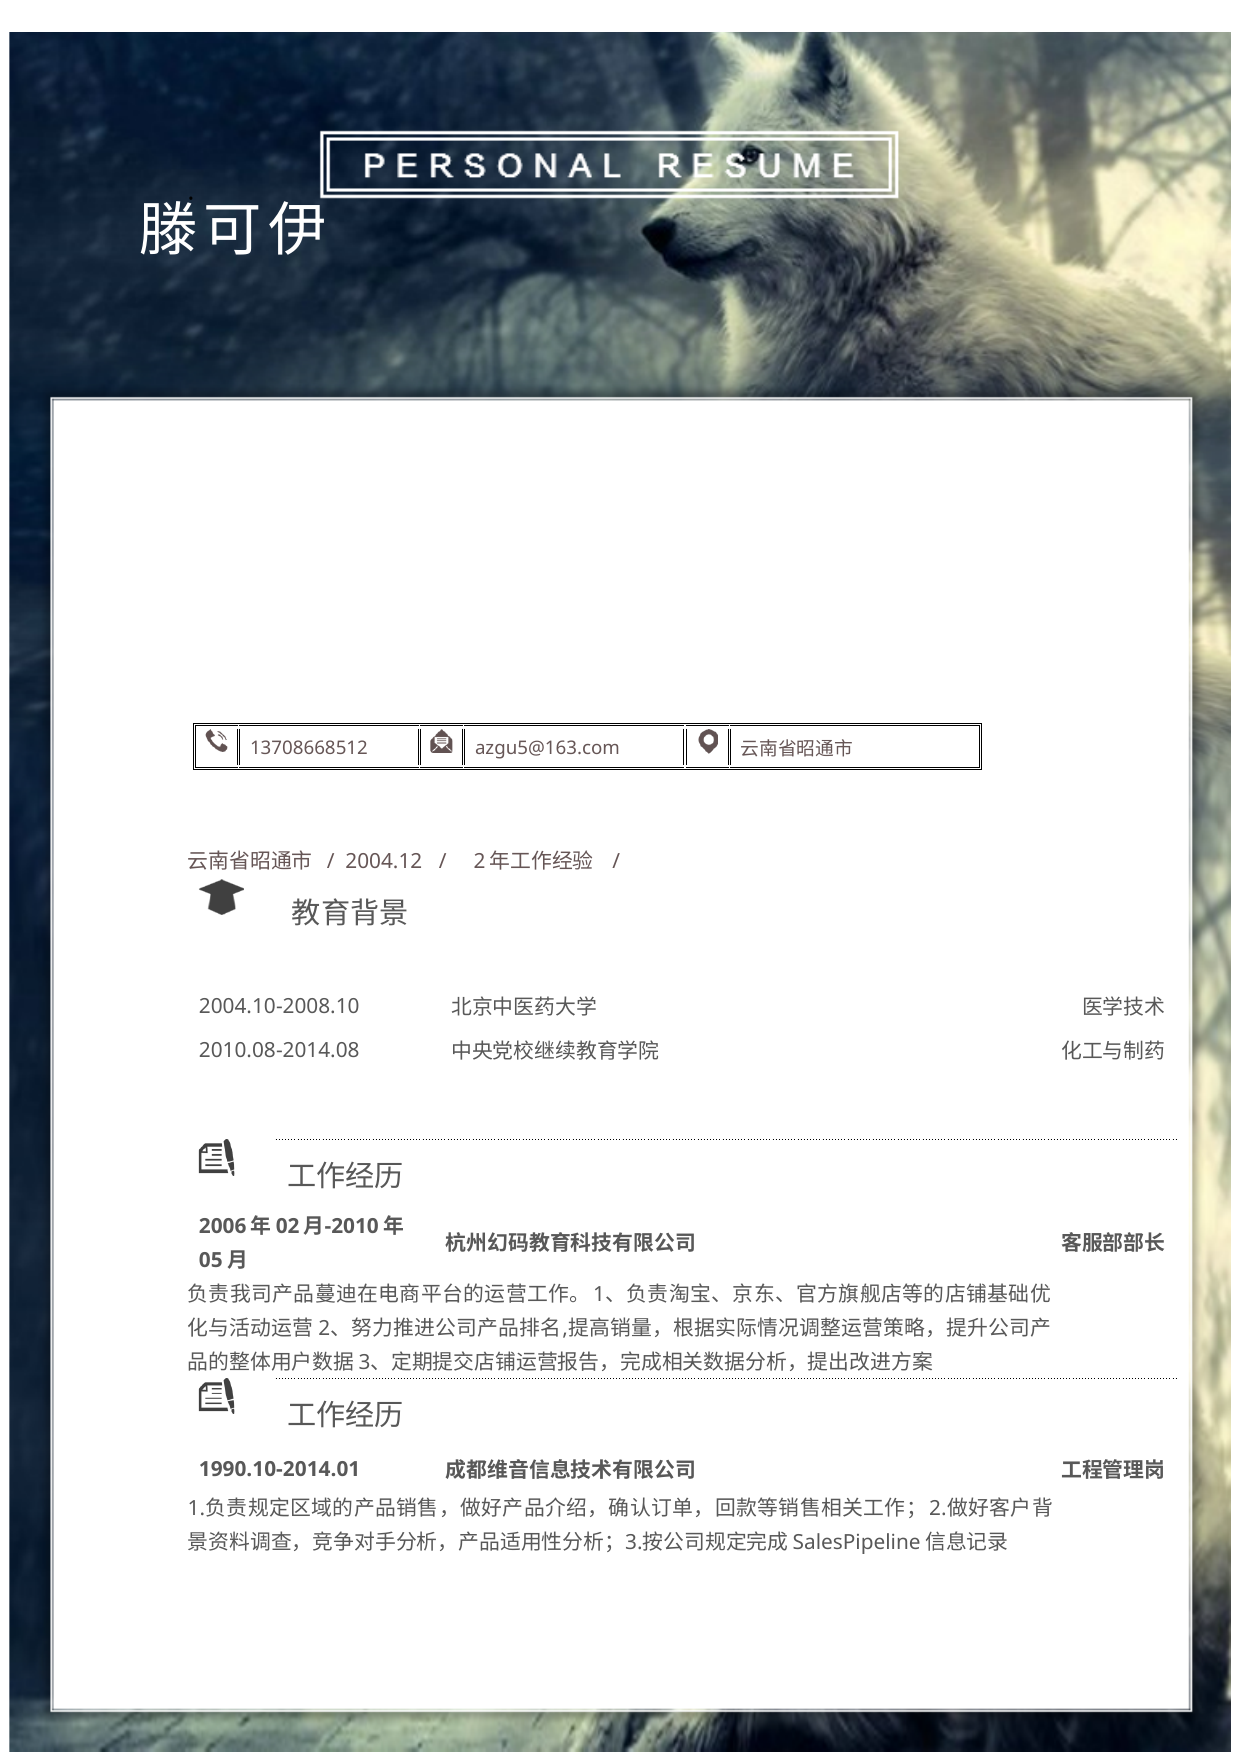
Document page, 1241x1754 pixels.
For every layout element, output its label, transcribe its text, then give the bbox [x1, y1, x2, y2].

table_header 工程管理岗 [847, 1446, 1176, 1490]
table_header 工作经历 [276, 1378, 1176, 1446]
table_header [188, 1378, 276, 1446]
text 负责我司产品蔓迪在电商平台的运营工作。1、负责淘宝、京东、官方旗舰店等的店铺基础优化与活动运营2、努力推进公司产品排名,提高销量，根据实际情况调整运营策略，提升公司产品的整体用户数据3、定期提交店铺运营报告，完成相关数据分析，提出改进方案 [187, 1276, 1053, 1377]
table_header azgu5@163.com [464, 724, 685, 767]
table_header 2006年02月-2010年05月 [188, 1208, 434, 1276]
text 云南省昭通市 / 2004.12 / 2年工作经验 / [187, 843, 1053, 877]
table_header [188, 877, 280, 950]
text · [187, 164, 1053, 232]
table_header [419, 726, 463, 767]
table_header 2010.08-2014.08 [188, 1028, 434, 1071]
table_header 13708668512 [239, 726, 419, 767]
table_header 工作经历 [276, 1139, 1176, 1208]
picture [9, 32, 1231, 1752]
table_header 医学技术 [847, 984, 1176, 1027]
table_header 1990.10-2014.01 [188, 1446, 434, 1490]
table_header 中央党校继续教育学院 [434, 1028, 847, 1071]
table_header 教育背景 [280, 877, 1177, 950]
table_header 云南省昭通市 [729, 726, 979, 767]
table_header [188, 1139, 276, 1208]
table_header 化工与制药 [847, 1028, 1176, 1071]
table_header [196, 726, 238, 767]
table_header 成都维音信息技术有限公司 [434, 1446, 847, 1490]
table_header 客服部部长 [847, 1208, 1176, 1276]
table_header 北京中医药大学 [434, 984, 847, 1027]
table_header [685, 726, 729, 767]
table_header 杭州幻码教育科技有限公司 [434, 1208, 847, 1276]
table_header 2004.10-2008.10 [188, 984, 434, 1027]
text 1.负责规定区域的产品销售，做好产品介绍，确认订单，回款等销售相关工作；2.做好客户背景资料调查，竞争对手分析，产品适用性分析；3.按公司规定完成SalesPipeline信息记录 [187, 1490, 1053, 1558]
